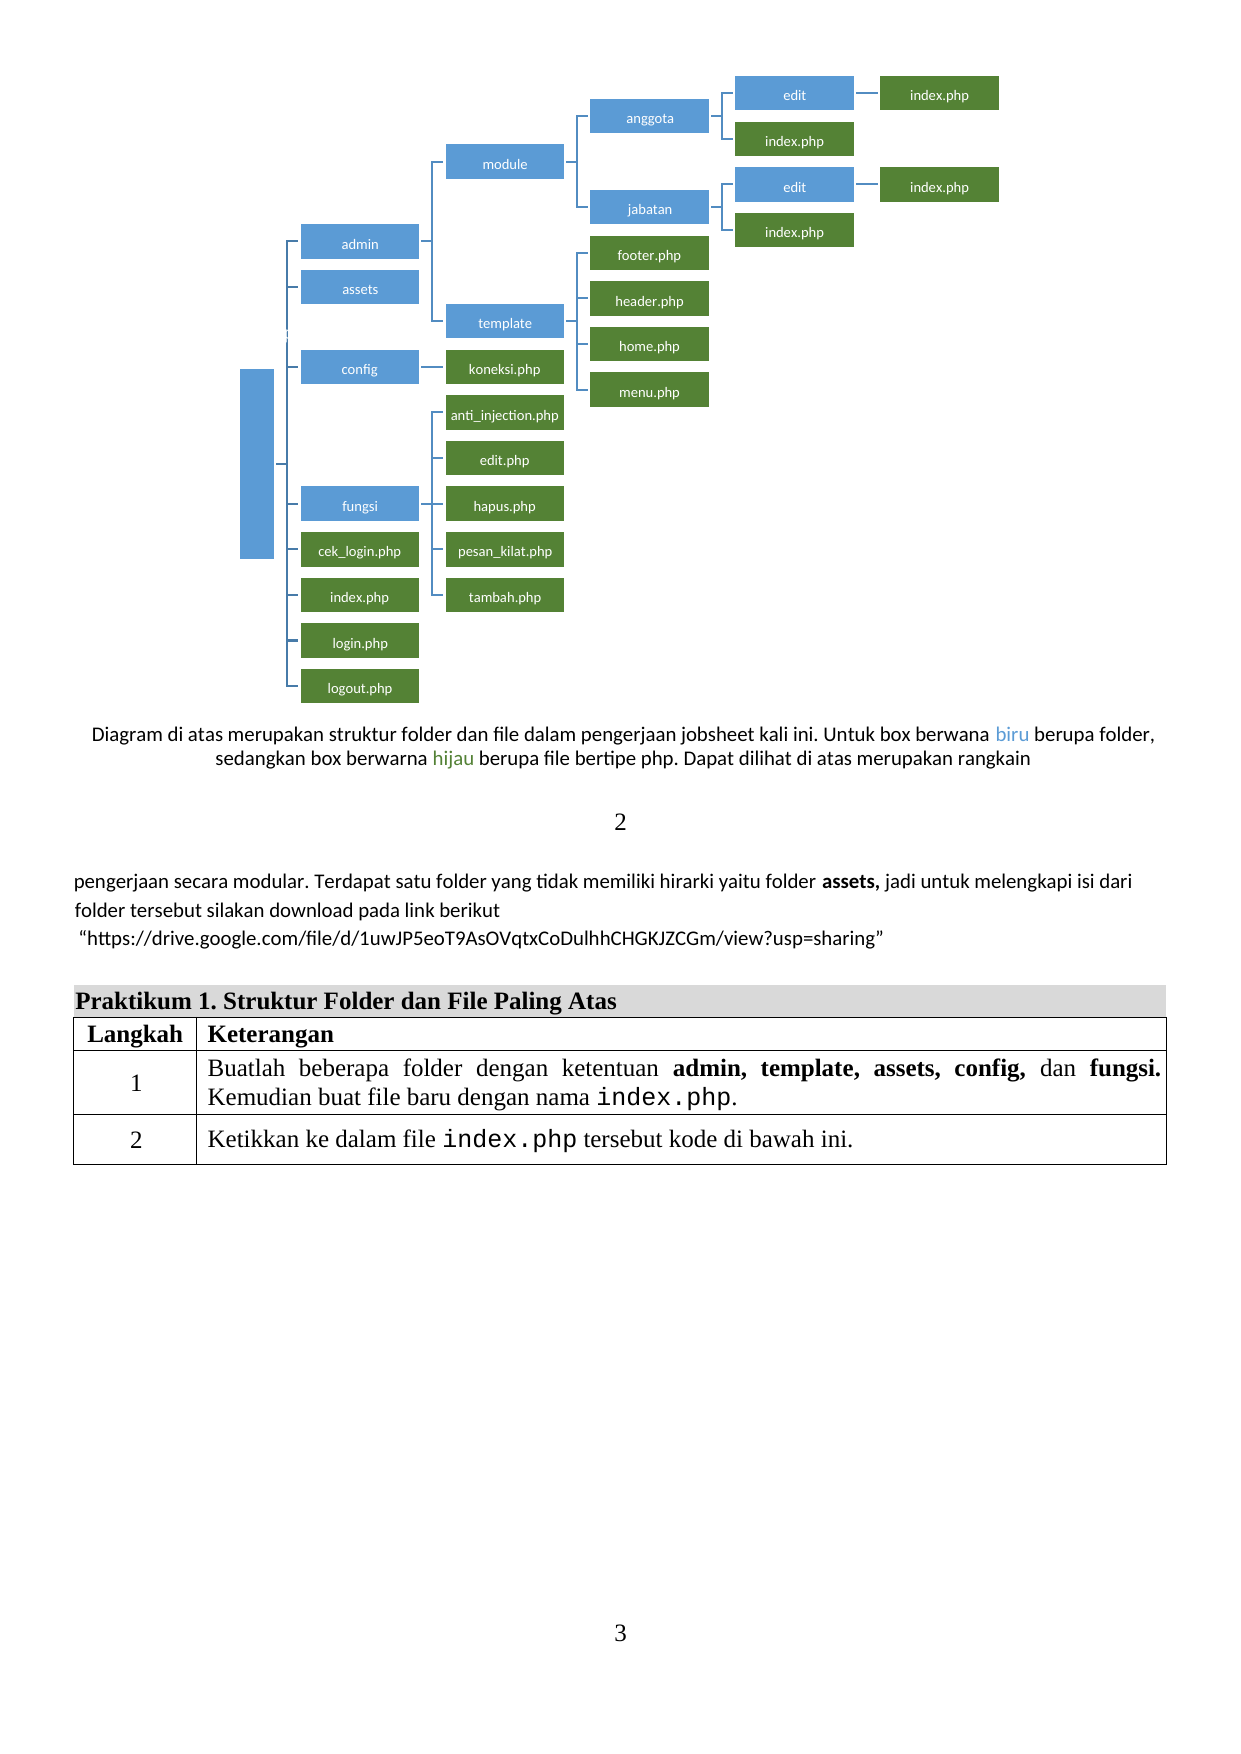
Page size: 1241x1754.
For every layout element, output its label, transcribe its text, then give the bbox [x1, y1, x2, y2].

table_header Praktikum 1. Struktur Folder dan File Paling Atas [74, 985, 1166, 1017]
table_cell Ketikkan ke dalam file index.php tersebut kode di bawah ini. [197, 1115, 1166, 1164]
table_cell Buatlah beberapa folder dengan ketentuan admin, template, assets, config, dan fungsi. Kemudian buat file baru dengan nama index.php. [197, 1051, 1166, 1114]
text Diagram di atas merupakan struktur folder dan file dalam pengerjaan jobsheet kali ini. Untuk box berwana biru berupa folder, sedangkan box berwarna hijau berupa file bertipe php. Dapat dilihat di atas merupakan rangkain [75, 722, 1172, 770]
text 2 [75, 807, 1166, 836]
table_cell 2 [74, 1115, 196, 1164]
text “https://drive.google.com/file/d/1uwJP5eoT9AsOVqtxCoDulhhCHGKJZCGm/view?usp=sharing” [73, 926, 1172, 951]
table_cell Langkah [74, 1018, 196, 1050]
table_cell 1 [74, 1051, 196, 1114]
text pengerjaan secara modular. Terdapat satu folder yang tidak memiliki hirarki yaitu folder assets, jadi untuk melengkapi isi dari folder tersebut silakan download pada link berikut [73, 868, 1172, 922]
table_cell Keterangan [197, 1018, 1166, 1050]
